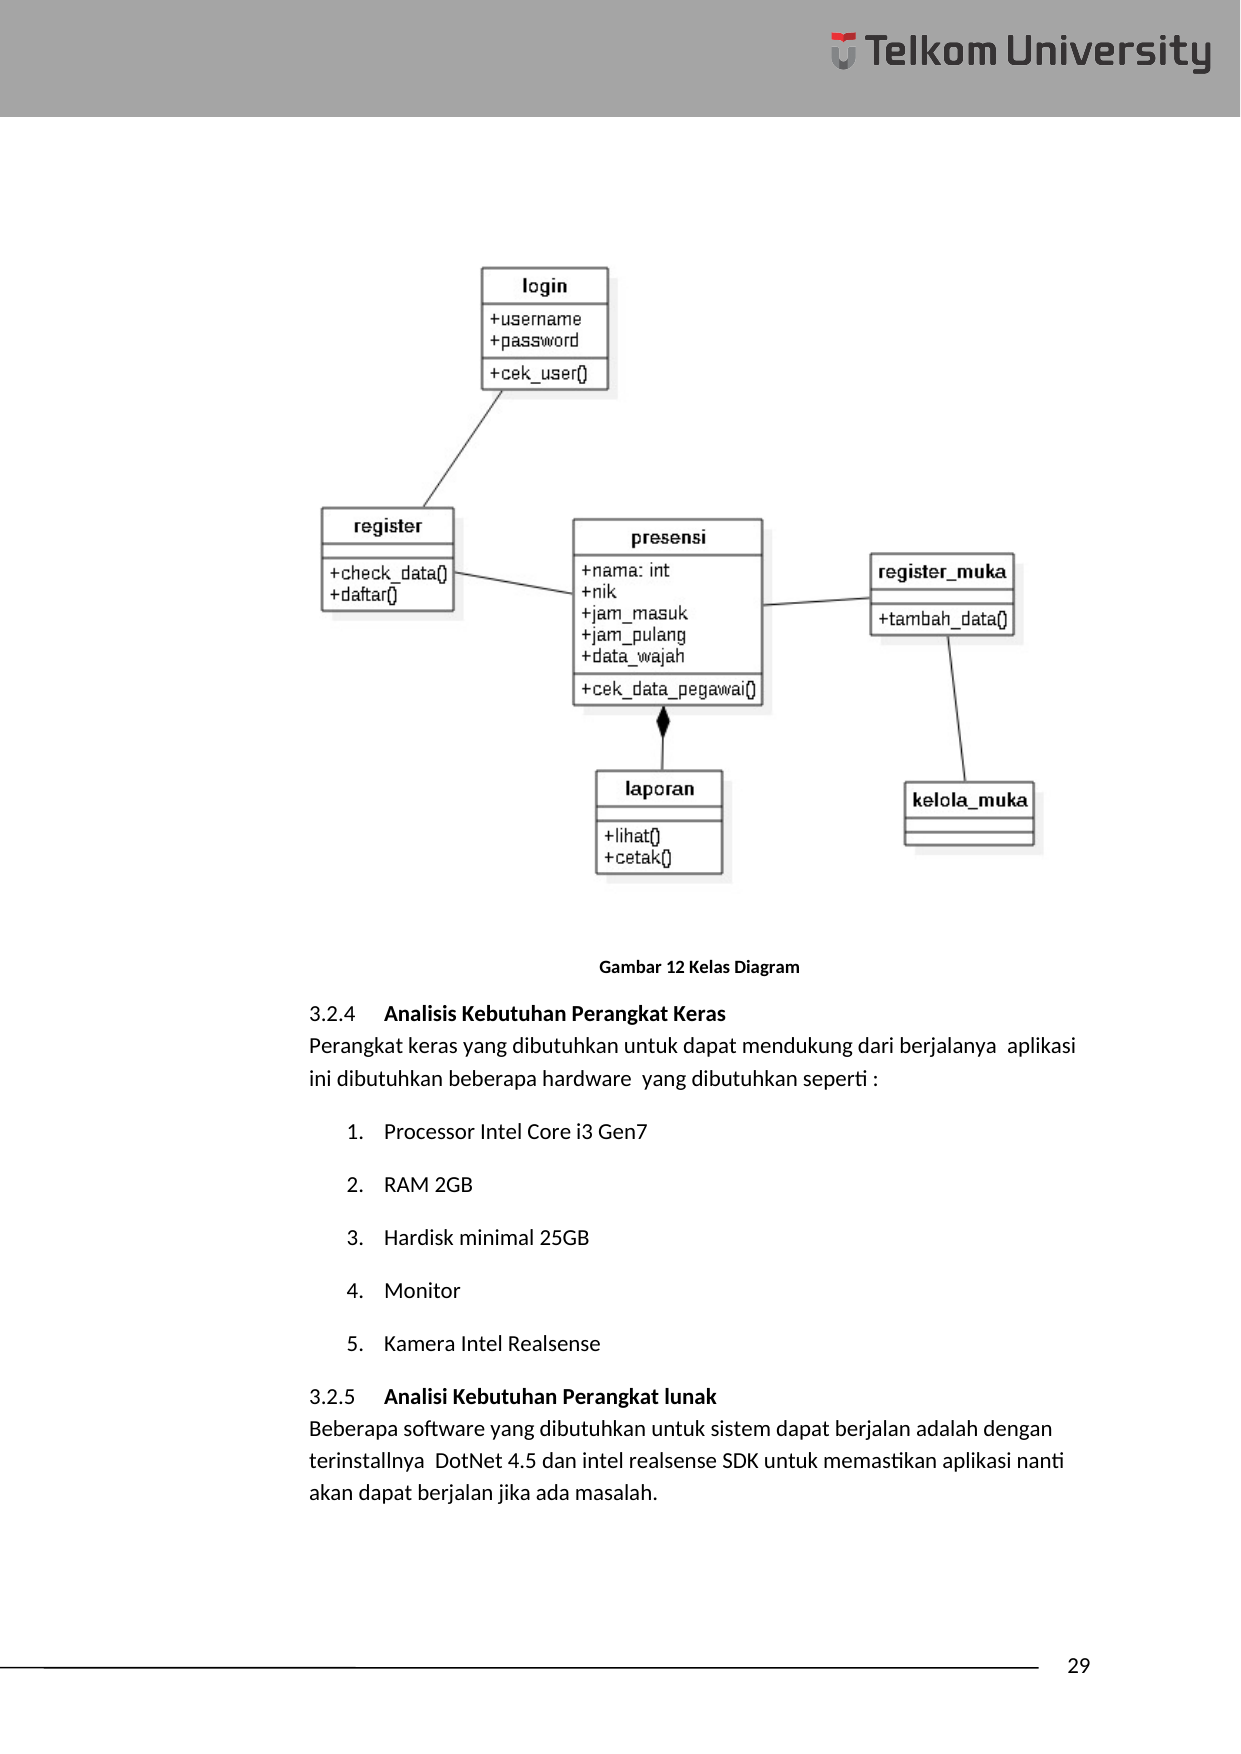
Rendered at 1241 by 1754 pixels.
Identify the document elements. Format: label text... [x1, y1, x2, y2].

list Monitor [346, 1276, 1090, 1304]
picture [308, 254, 1091, 931]
list Processor Intel Core i3 Gen7 [346, 1117, 1090, 1145]
list Hardisk minimal 25GB [346, 1223, 1090, 1251]
list RAM 2GB [346, 1170, 1090, 1198]
text Gambar 12 Kelas Diagram [309, 956, 1090, 978]
subtitle Analisi Kebutuhan Perangkat lunak [309, 1382, 1090, 1410]
picture [831, 32, 1211, 74]
text Beberapa software yang dibutuhkan untuk sistem dapat berjalan adalah dengan terinstallnya DotNet 4.5 dan intel realsense SDK untuk memastikan aplikasi nanti akan dapat berjalan jika ada masalah. [309, 1414, 1090, 1506]
text Perangkat keras yang dibutuhkan untuk dapat mendukung dari berjalanya aplikasi ini dibutuhkan beberapa hardware yang dibutuhkan seperti : [309, 1032, 1090, 1092]
list Kamera Intel Realsense [346, 1329, 1090, 1357]
subtitle Analisis Kebutuhan Perangkat Keras [309, 999, 1090, 1027]
